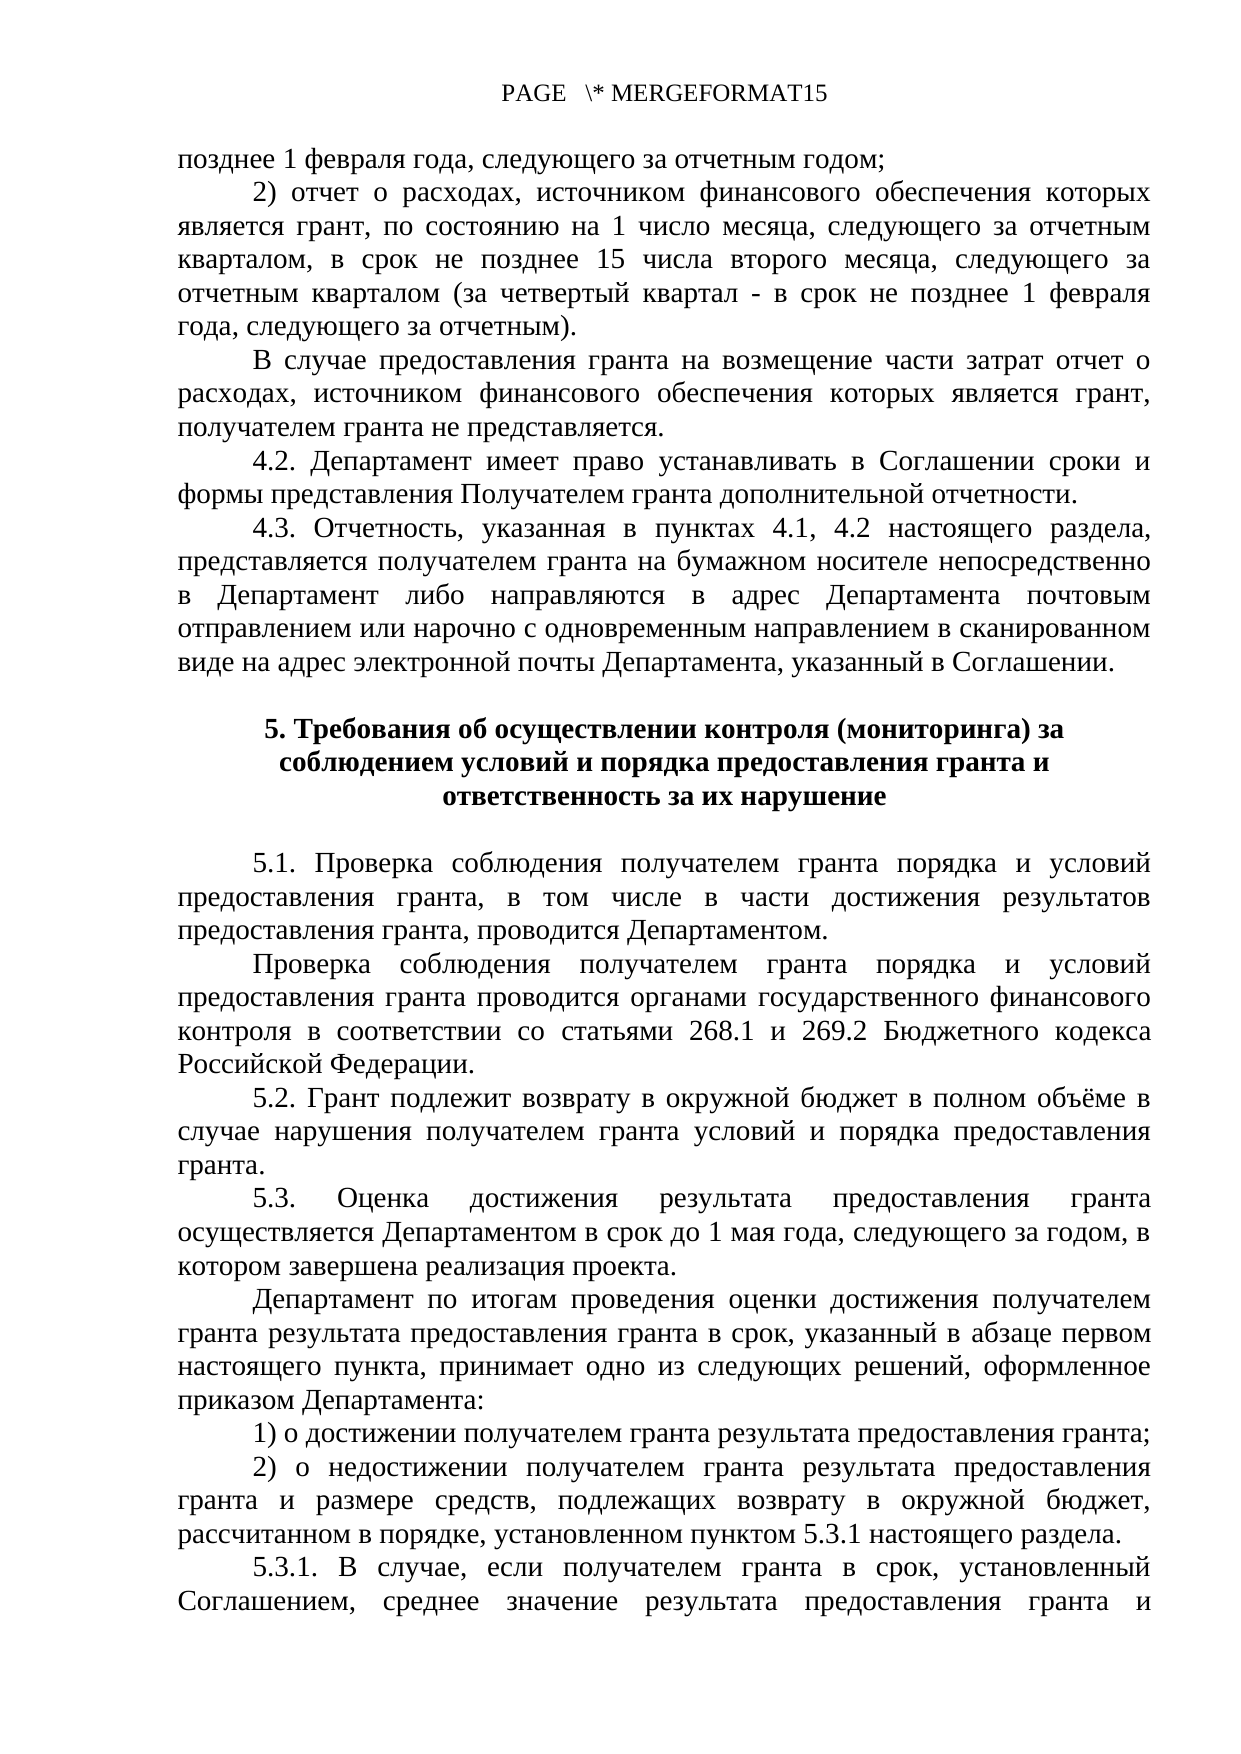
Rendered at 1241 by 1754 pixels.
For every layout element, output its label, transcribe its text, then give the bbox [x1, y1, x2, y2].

text 2) отчет о расходах, источником финансового обеспечения которых является грант, по состоянию на 1 число месяца, следующего за отчетным кварталом, в срок не позднее 15 числа второго месяца, следующего за отчетным кварталом (за четвертый квартал - в срок не позднее 1 февраля года, следующего за отчетным). [177, 174, 1152, 342]
subtitle 5. Требования об осуществлении контроля (мониторинга) за соблюдением условий и порядка предоставления гранта и ответственность за их нарушение [177, 711, 1152, 812]
text 5.3. Оценка достижения результата предоставления гранта осуществляется Департаментом в срок до 1 мая года, следующего за годом, в котором завершена реализация проекта. [177, 1181, 1152, 1281]
text 1) о достижении получателем гранта результата предоставления гранта; [177, 1415, 1152, 1449]
text В случае предоставления гранта на возмещение части затрат отчет о расходах, источником финансового обеспечения которых является грант, получателем гранта не представляется. [177, 342, 1152, 443]
text Департамент по итогам проведения оценки достижения получателем гранта результата предоставления гранта в срок, указанный в абзаце первом настоящего пункта, принимает одно из следующих решений, оформленное приказом Департамента: [177, 1281, 1152, 1415]
text 2) о недостижении получателем гранта результата предоставления гранта и размере средств, подлежащих возврату в окружной бюджет, рассчитанном в порядке, установленном пунктом 5.3.1 настоящего раздела. [177, 1449, 1152, 1549]
text Проверка соблюдения получателем гранта порядка и условий предоставления гранта проводится органами государственного финансового контроля в соответствии со статьями 268.1 и 269.2 Бюджетного кодекса Российской Федерации. [177, 946, 1152, 1080]
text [177, 1549, 1152, 1617]
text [177, 141, 1152, 174]
text 5.2. Грант подлежит возврату в окружной бюджет в полном объёме в случае нарушения получателем гранта условий и порядка предоставления гранта. [177, 1080, 1152, 1181]
text 4.2. Департамент имеет право устанавливать в Соглашении сроки и формы представления Получателем гранта дополнительной отчетности. [177, 443, 1152, 510]
text 5.1. Проверка соблюдения получателем гранта порядка и условий предоставления гранта, в том числе в части достижения результатов предоставления гранта, проводится Департаментом. [177, 845, 1152, 946]
text 4.3. Отчетность, указанная в пунктах 4.1, 4.2 настоящего раздела, представляется получателем гранта на бумажном носителе непосредственно в Департамент либо направляются в адрес Департамента почтовым отправлением или нарочно с одновременным направлением в сканированном виде на адрес электронной почты Департамента, указанный в Соглашении. [177, 510, 1152, 677]
